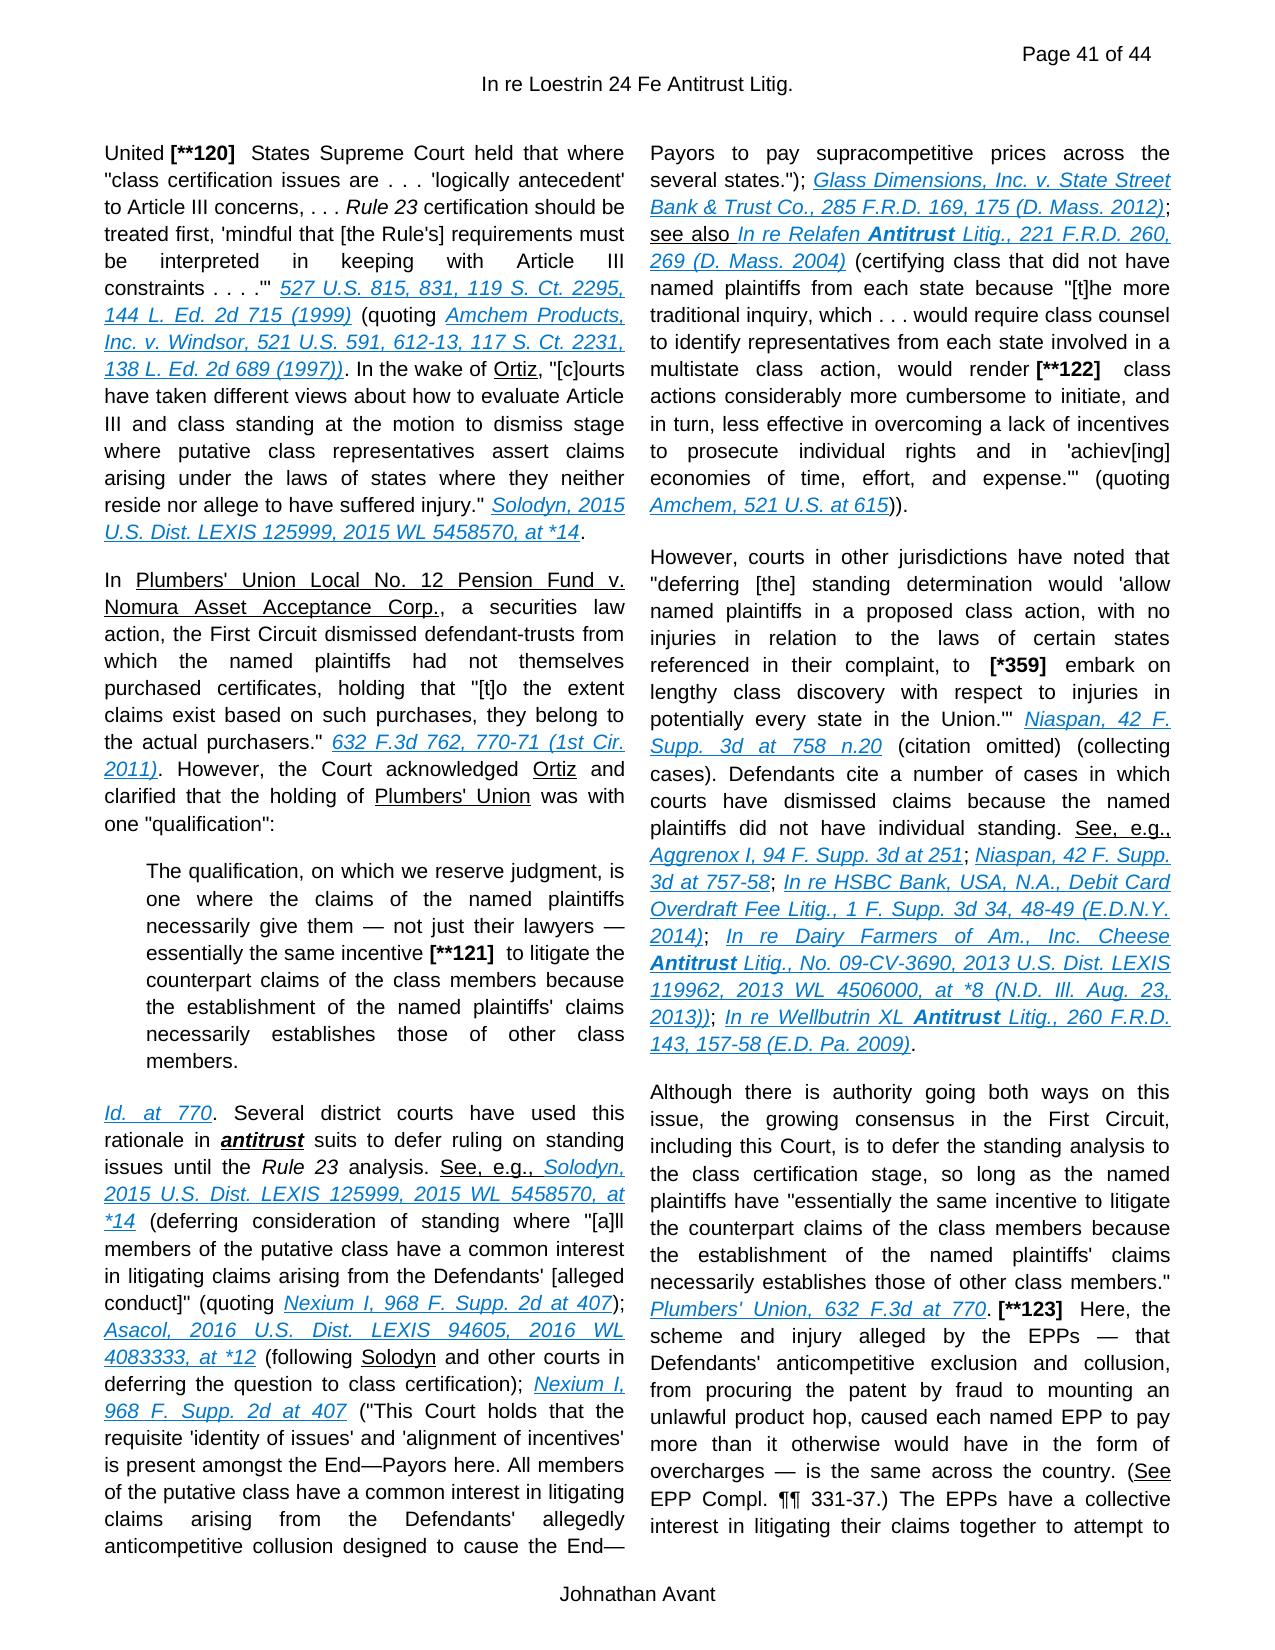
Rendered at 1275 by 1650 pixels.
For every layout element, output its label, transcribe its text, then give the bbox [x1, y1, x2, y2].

text Id. at 770. Several district courts have used this rationale in antitrust suits to defer ruling on standing issues until the Rule 23 analysis. See, e.g., Solodyn, 2015 U.S. Dist. LEXIS 125999, 2015 WL 5458570, at *14 (deferring consideration of standing where "[a]ll members of the putative class have a common interest in litigating claims arising from the Defendants' [alleged conduct]" (quoting Nexium I, 968 F. Supp. 2d at 407); Asacol, 2016 U.S. Dist. LEXIS 94605, 2016 WL 4083333, at *12 (following Solodyn and other courts in deferring the question to class certification); Nexium I, 968 F. Supp. 2d at 407 ("This Court holds that the requisite 'identity of issues' and 'alignment of incentives' is present amongst the End—Payors here. All members of the putative class have a common interest in litigating claims arising from the Defendants' allegedly anticompetitive collusion designed to cause the End—Payors to pay supracompetitive prices across the several states."); Glass Dimensions, Inc. v. State Street Bank & Trust Co., 285 F.R.D. 169, 175 (D. Mass. 2012); see also In re Relafen Antitrust Litig., 221 F.R.D. 260, 269 (D. Mass. 2004) (certifying class that did not have named plaintiffs from each state because "[t]he more traditional inquiry, which . . . would require class counsel to identify representatives from each state involved in a multistate class action, would render [**122] class actions considerably more cumbersome to initiate, and in turn, less effective in overcoming a lack of incentives to prosecute individual rights and in 'achiev[ing] economies of time, effort, and expense.'" (quoting Amchem, 521 U.S. at 615)). [650, 244, 1171, 517]
text The qualification, on which we reserve judgment, is one where the claims of the named plaintiffs necessarily give them — not just their lawyers — essentially the same incentive [**121] to litigate the counterpart claims of the class members because the establishment of the named plaintiffs' claims necessarily establishes those of other class members. [146, 856, 625, 1073]
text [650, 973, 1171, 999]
text In Plumbers' Union Local No. 12 Pension Fund v. Nomura Asset Acceptance Corp., a securities law action, the First Circuit dismissed defendant-trusts from which the named plaintiffs had not themselves purchased certificates, holding that "[t]o the extent claims exist based on such purchases, they belong to the actual purchasers." 632 F.3d 762, 770-71 (1st Cir. 2011). However, the Court acknowledged Ortiz and clarified that the holding of Plumbers' Union was with one "qualification": [104, 564, 625, 835]
text Id. at 770. Several district courts have used this rationale in antitrust suits to defer ruling on standing issues until the Rule 23 analysis. See, e.g., Solodyn, 2015 U.S. Dist. LEXIS 125999, 2015 WL 5458570, at *14 (deferring consideration of standing where "[a]ll members of the putative class have a common interest in litigating claims arising from the Defendants' [alleged conduct]" (quoting Nexium I, 968 F. Supp. 2d at 407); Asacol, 2016 U.S. Dist. LEXIS 94605, 2016 WL 4083333, at *12 (following Solodyn and other courts in deferring the question to class certification); Nexium I, 968 F. Supp. 2d at 407 ("This Court holds that the requisite 'identity of issues' and 'alignment of incentives' is present amongst the End—Payors here. All members of the putative class have a common interest in litigating claims arising from the Defendants' allegedly anticompetitive collusion designed to cause the End—Payors to pay supracompetitive prices across the several states."); Glass Dimensions, Inc. v. State Street Bank & Trust Co., 285 F.R.D. 169, 175 (D. Mass. 2012); see also In re Relafen Antitrust Litig., 221 F.R.D. 260, 269 (D. Mass. 2004) (certifying class that did not have named plaintiffs from each state because "[t]he more traditional inquiry, which . . . would require class counsel to identify representatives from each state involved in a multistate class action, would render [**122] class actions considerably more cumbersome to initiate, and in turn, less effective in overcoming a lack of incentives to prosecute individual rights and in 'achiev[ing] economies of time, effort, and expense.'" (quoting Amchem, 521 U.S. at 615)). [104, 1340, 625, 1558]
text However, courts in other jurisdictions have noted that "deferring [the] standing determination would 'allow named plaintiffs in a proposed class action, with no injuries in relation to the laws of certain states referenced in their complaint, to [*359] embark on lengthy class discovery with respect to injuries in potentially every state in the Union.'" Niaspan, 42 F. Supp. 3d at 758 n.20 (citation omitted) (collecting cases). Defendants cite a number of cases in which courts have dismissed claims because the named plaintiffs did not have individual standing. See, e.g., Aggrenox I, 94 F. Supp. 3d at 251; Niaspan, 42 F. Supp. 3d at 757-58; In re HSBC Bank, USA, N.A., Debit Card Overdraft Fee Litig., 1 F. Supp. 3d 34, 48-49 (E.D.N.Y. 2014); In re Dairy Farmers of Am., Inc. Cheese Antitrust Litig., No. 09-CV-3690, 2013 U.S. Dist. LEXIS 119962, 2013 WL 4506000, at *8 (N.D. Ill. Aug. 23, 2013)); In re Wellbutrin XL Antitrust Litig., 260 F.R.D. 143, 157-58 (E.D. Pa. 2009). [650, 542, 1171, 972]
